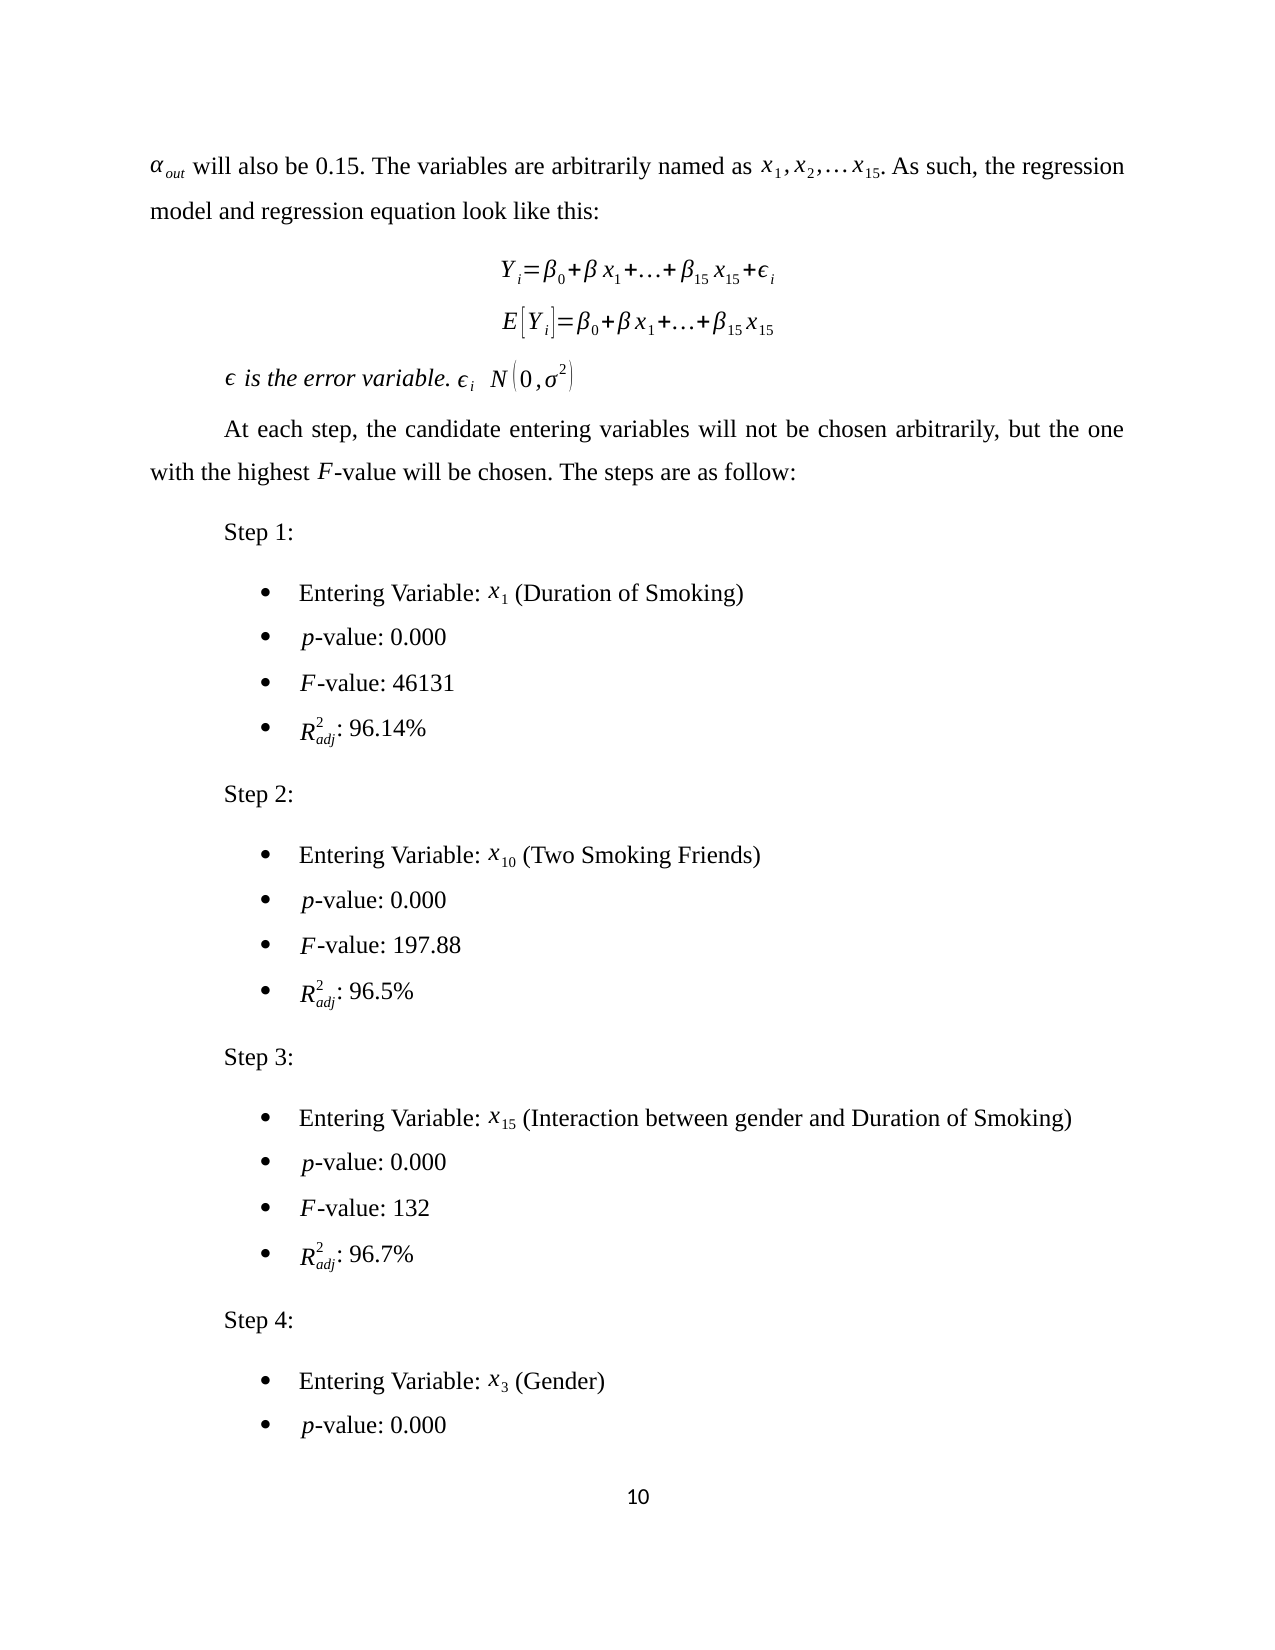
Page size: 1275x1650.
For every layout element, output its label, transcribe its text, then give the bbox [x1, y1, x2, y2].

list Entering Variable: (Two Smoking Friends) [261, 839, 1125, 870]
list Entering Variable: (Interaction between gender and Duration of Smoking) [261, 1102, 1125, 1133]
list : 96.7% [261, 1239, 1125, 1274]
text Step 4: [150, 1305, 1125, 1333]
list -value: 46131 [261, 668, 1125, 699]
list -value: 132 [261, 1193, 1125, 1224]
text Step 2: [150, 779, 1125, 808]
list : 96.14% [261, 713, 1125, 748]
list -value: 0.000 [261, 622, 1125, 653]
list -value: 0.000 [261, 885, 1125, 916]
list -value: 0.000 [261, 1410, 1125, 1441]
list Entering Variable: (Gender) [261, 1364, 1125, 1396]
list -value: 197.88 [261, 930, 1125, 962]
text At each step, the candidate entering variables will not be chosen arbitrarily, but the one with the highest -value will be chosen. The steps are as follow: [150, 414, 1125, 486]
text Step 1: [150, 517, 1125, 545]
list : 96.5% [261, 976, 1125, 1011]
text is the error variable. [150, 359, 1125, 395]
text Step 3: [150, 1042, 1125, 1071]
list Entering Variable: (Duration of Smoking) [261, 576, 1125, 608]
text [150, 150, 1125, 225]
list -value: 0.000 [261, 1147, 1125, 1179]
